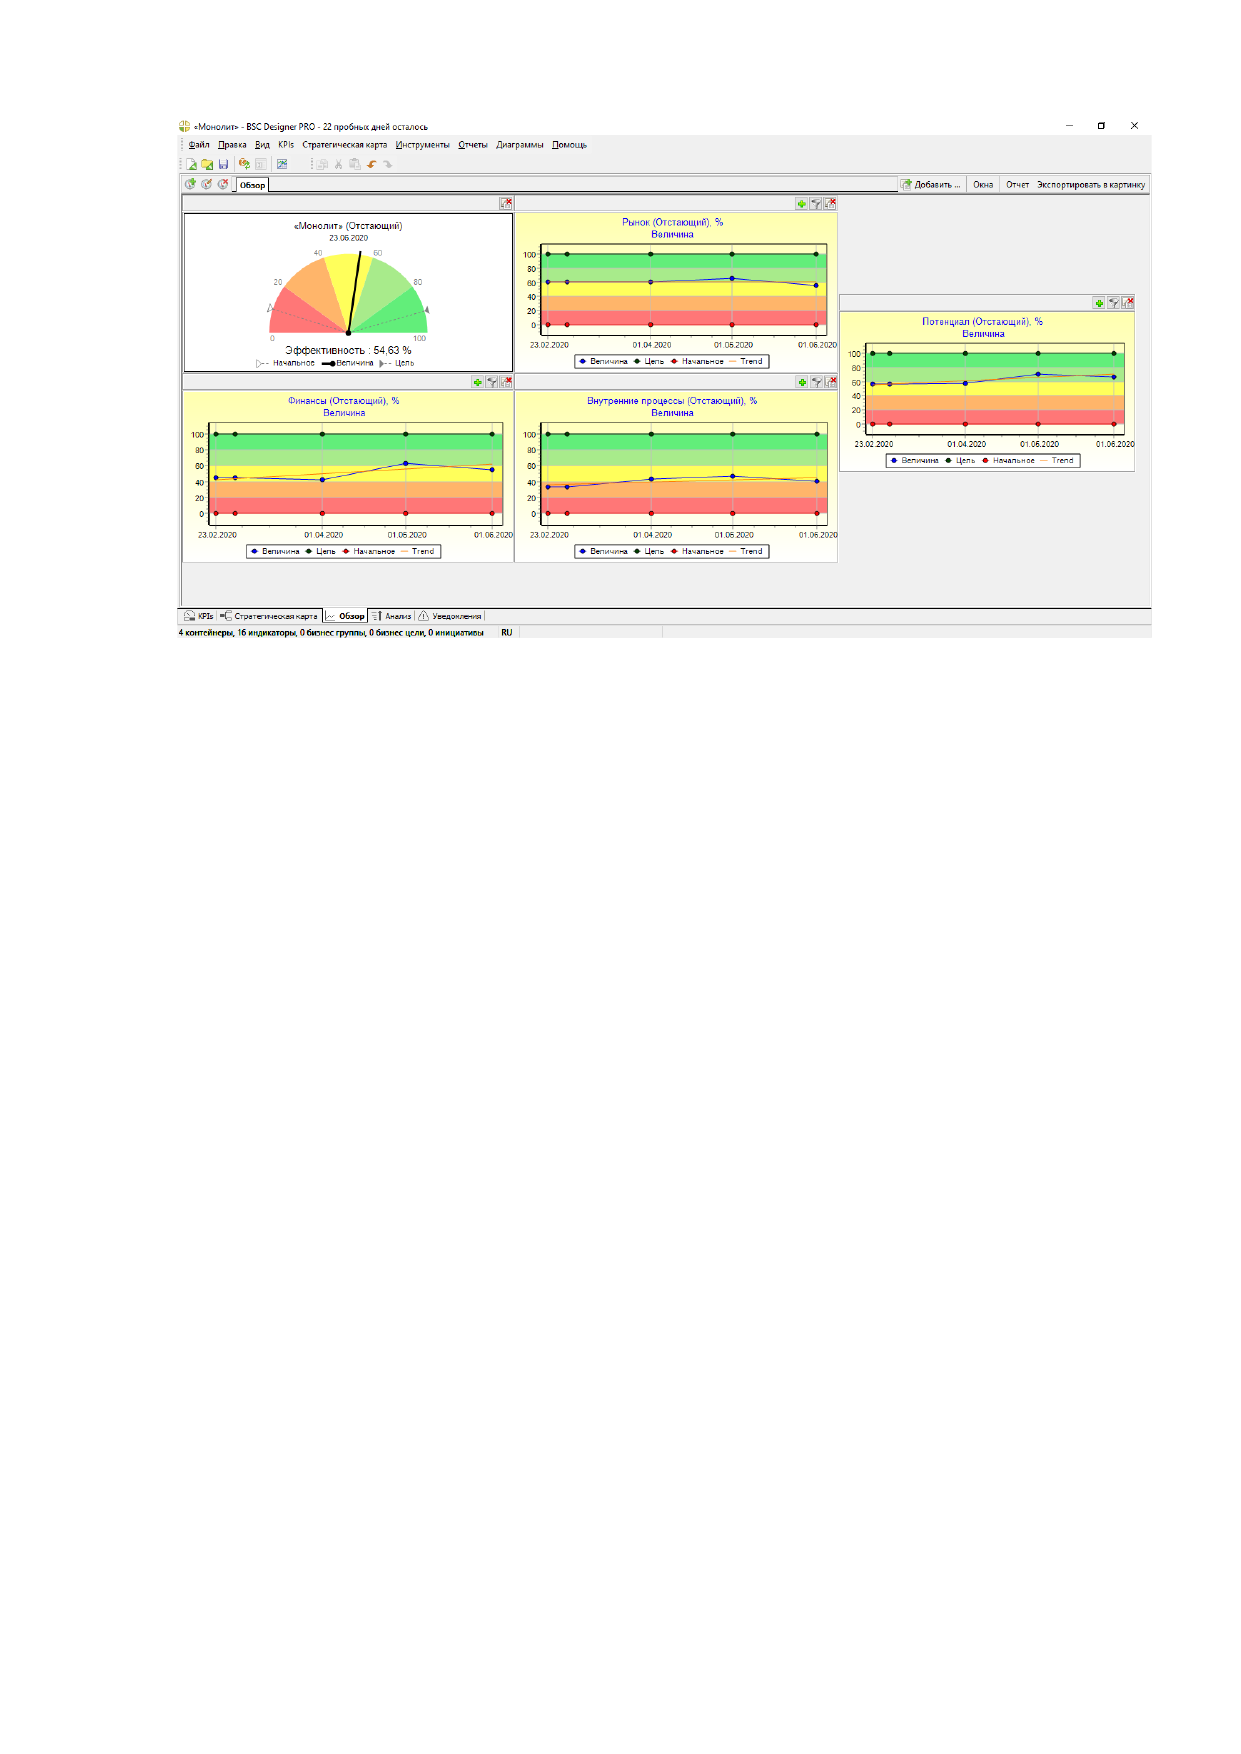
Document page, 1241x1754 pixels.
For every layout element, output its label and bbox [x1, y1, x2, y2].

picture [177, 118, 1152, 638]
